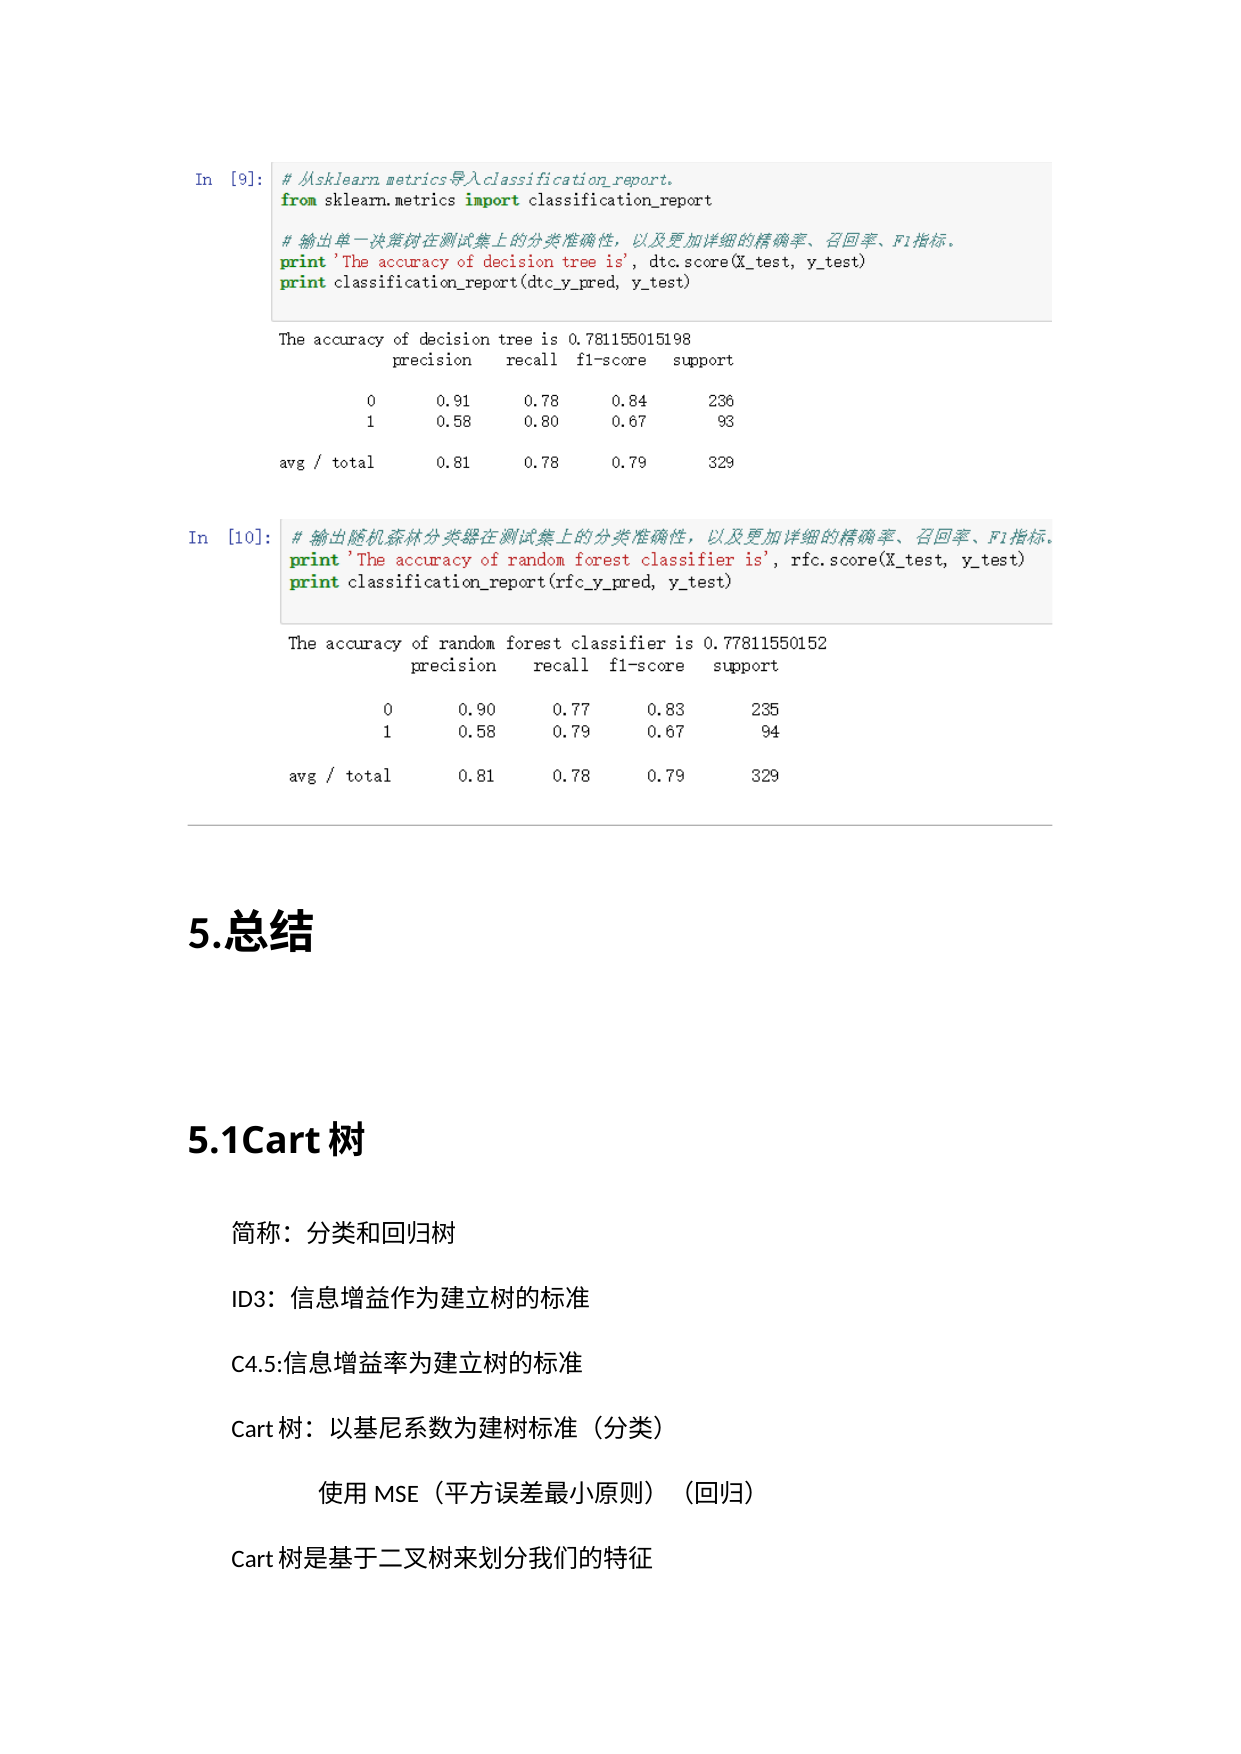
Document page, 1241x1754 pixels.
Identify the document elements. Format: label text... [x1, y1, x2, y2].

picture [187, 519, 1053, 826]
subtitle 5.1Cart树 [187, 1104, 1053, 1169]
text ID3：信息增益作为建立树的标准 [187, 1264, 1053, 1329]
text Cart树是基于二叉树来划分我们的特征 [187, 1524, 1053, 1589]
text 使用MSE（平方误差最小原则）（回归） [275, 1459, 1053, 1524]
text 简称：分类和回归树 [187, 1199, 1053, 1264]
subtitle 5.总结 [187, 880, 1053, 977]
text Cart树：以基尼系数为建树标准（分类） [187, 1394, 1053, 1459]
picture [187, 162, 1052, 492]
text C4.5:信息增益率为建立树的标准 [187, 1329, 1053, 1394]
